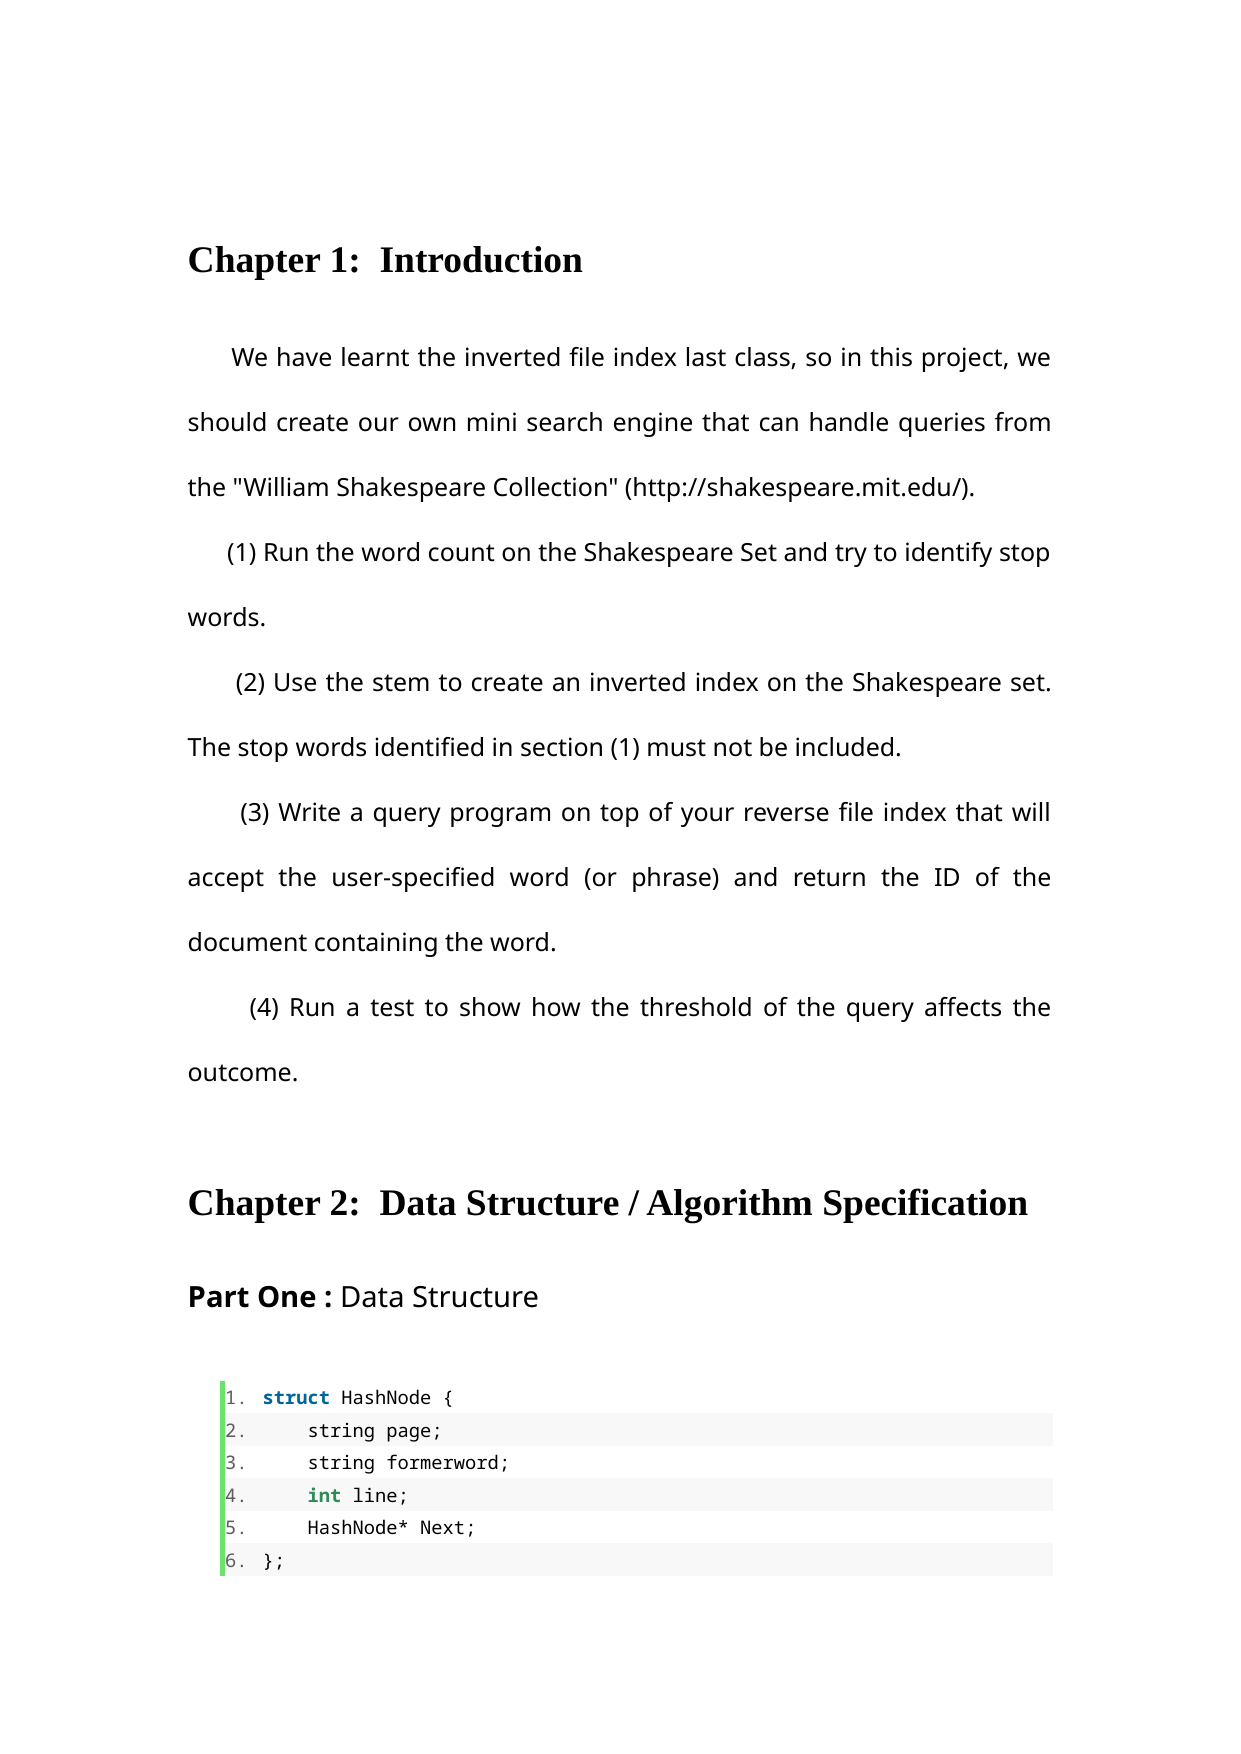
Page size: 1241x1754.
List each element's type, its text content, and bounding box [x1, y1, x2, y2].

list }; [225, 1543, 1053, 1576]
subtitle Chapter 2: Data Structure / Algorithm Specification [187, 1169, 1053, 1234]
list int line; [225, 1478, 1053, 1511]
text We have learnt the inverted file index last class, so in this project, we should create our own mini search engine that can handle queries from the "William Shakespeare Collection" (http://shakespeare.mit.edu/). [187, 324, 1053, 519]
text (4) Run a test to show how the threshold of the query affects the outcome. [187, 974, 1053, 1104]
subtitle Chapter 1: Introduction [187, 227, 1053, 292]
subtitle Part One : Data Structure [187, 1264, 1053, 1329]
list struct HashNode { [225, 1381, 1053, 1413]
text (1) Run the word count on the Shakespeare Set and try to identify stop words. [187, 519, 1053, 649]
list HashNode* Next; [225, 1511, 1053, 1543]
list string formerword; [225, 1446, 1053, 1478]
text (2) Use the stem to create an inverted index on the Shakespeare set. The stop words identified in section (1) must not be included. [187, 649, 1053, 779]
list string page; [225, 1413, 1053, 1446]
text (3) Write a query program on top of your reverse file index that will accept the user-specified word (or phrase) and return the ID of the document containing the word. [187, 779, 1053, 974]
